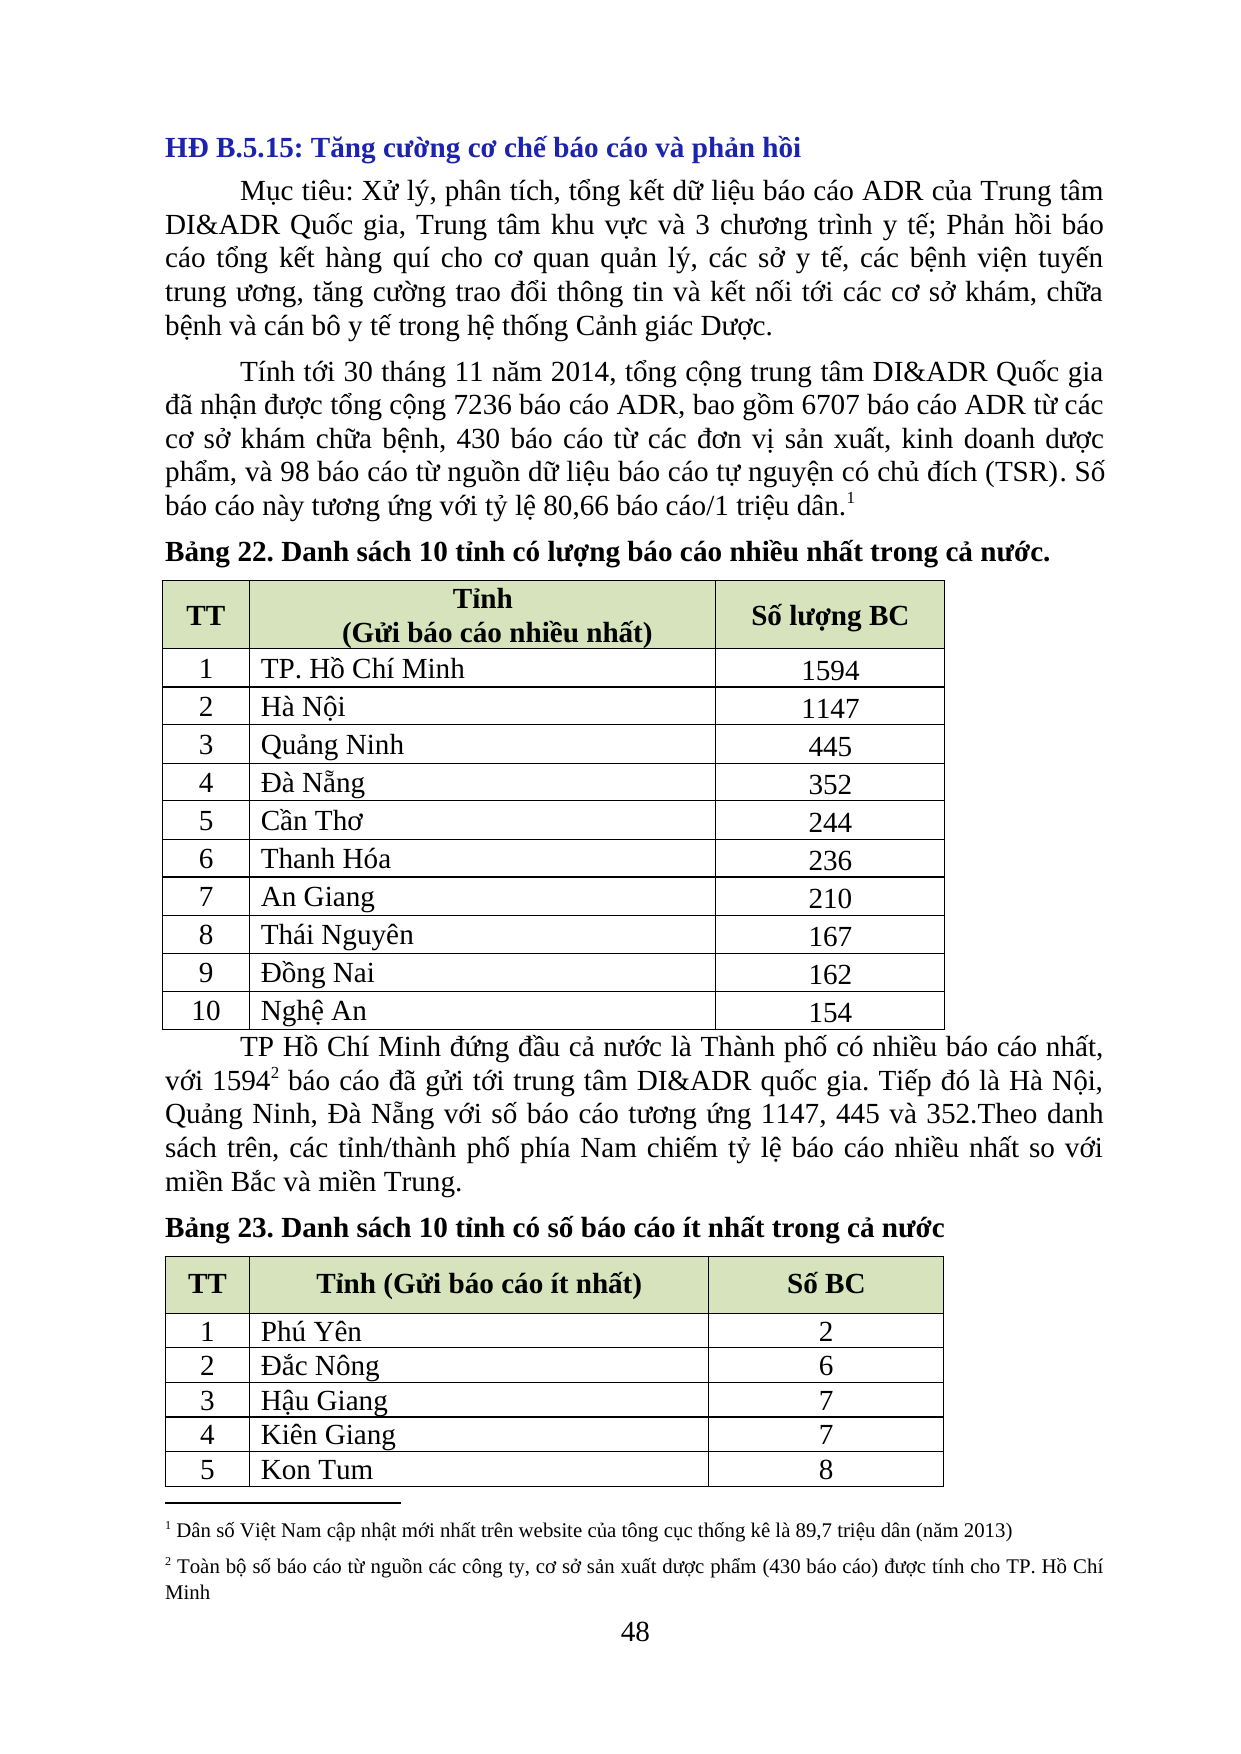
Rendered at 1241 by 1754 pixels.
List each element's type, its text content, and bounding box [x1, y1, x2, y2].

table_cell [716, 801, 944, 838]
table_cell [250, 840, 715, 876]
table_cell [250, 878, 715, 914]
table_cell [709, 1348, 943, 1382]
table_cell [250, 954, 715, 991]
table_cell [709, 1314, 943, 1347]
text Tính tới 30 tháng 11 năm 2014, tổng cộng trung tâm DI&ADR Quốc gia đã nhận được tổng cộng 7236 báo cáo ADR, bao gồm 6707 báo cáo ADR từ các cơ sở khám chữa bệnh, 430 báo cáo từ các đơn vị sản xuất, kinh doanh dược phẩm, và 98 báo cáo từ nguồn dữ liệu báo cáo tự nguyện có chủ đích (TSR). Số báo cáo này tương ứng với tỷ lệ 80,66 báo cáo/1 triệu dân. [165, 354, 1105, 521]
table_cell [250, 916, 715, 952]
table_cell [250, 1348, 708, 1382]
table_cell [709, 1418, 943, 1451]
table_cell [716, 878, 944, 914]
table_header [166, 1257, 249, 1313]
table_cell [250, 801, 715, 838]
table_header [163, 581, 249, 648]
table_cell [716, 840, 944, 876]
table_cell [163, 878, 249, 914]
text TP Hồ Chí Minh đứng đầu cả nước là Thành phố có nhiều báo cáo nhất, với 1594 báo cáo đã gửi tới trung tâm DI&ADR quốc gia. Tiếp đó là Hà Nội, Quảng Ninh, Đà Nẵng với số báo cáo tương ứng 1147, 445 và 352.Theo danh sách trên, các tỉnh/thành phố phía Nam chiếm tỷ lệ báo cáo nhiều nhất so với miền Bắc và miền Trung. [165, 1029, 1105, 1197]
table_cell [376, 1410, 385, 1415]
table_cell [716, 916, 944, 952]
text Bảng 22. Danh sách 10 tỉnh có lượng báo cáo nhiều nhất trong cả nước. [165, 534, 1105, 567]
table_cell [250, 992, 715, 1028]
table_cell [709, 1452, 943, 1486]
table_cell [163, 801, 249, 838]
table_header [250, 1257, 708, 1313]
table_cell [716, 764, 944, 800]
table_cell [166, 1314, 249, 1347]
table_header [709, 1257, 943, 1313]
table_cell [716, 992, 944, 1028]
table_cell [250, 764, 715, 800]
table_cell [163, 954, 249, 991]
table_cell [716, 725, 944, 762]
text Mục tiêu: Xử lý, phân tích, tổng kết dữ liệu báo cáo ADR của Trung tâm DI&ADR Quốc gia, Trung tâm khu vực và 3 chương trình y tế; Phản hồi báo cáo tổng kết hàng quí cho cơ quan quản lý, các sở y tế, các bệnh viện tuyến trung ương, tăng cường trao đổi thông tin và kết nối tới các cơ sở khám, chữa bệnh và cán bô y tế trong hệ thống Cảnh giác Dược. [165, 173, 1105, 341]
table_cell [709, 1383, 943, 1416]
subtitle HĐ B.5.15: Tăng cường cơ chế báo cáo và phản hồi [165, 131, 1105, 164]
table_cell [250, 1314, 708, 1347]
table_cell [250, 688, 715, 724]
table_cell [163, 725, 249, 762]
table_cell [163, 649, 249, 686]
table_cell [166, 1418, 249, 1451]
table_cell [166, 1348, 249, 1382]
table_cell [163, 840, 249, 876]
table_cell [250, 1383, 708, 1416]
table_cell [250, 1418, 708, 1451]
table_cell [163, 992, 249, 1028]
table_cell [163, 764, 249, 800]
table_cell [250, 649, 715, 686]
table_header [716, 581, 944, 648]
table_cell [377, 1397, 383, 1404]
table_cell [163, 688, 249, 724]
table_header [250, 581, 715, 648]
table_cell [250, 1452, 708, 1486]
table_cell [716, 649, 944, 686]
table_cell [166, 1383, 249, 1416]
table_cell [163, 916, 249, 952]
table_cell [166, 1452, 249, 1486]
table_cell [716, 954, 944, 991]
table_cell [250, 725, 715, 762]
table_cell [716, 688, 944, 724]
text Bảng 23. Danh sách 10 tỉnh có số báo cáo ít nhất trong cả nước [165, 1210, 1105, 1243]
